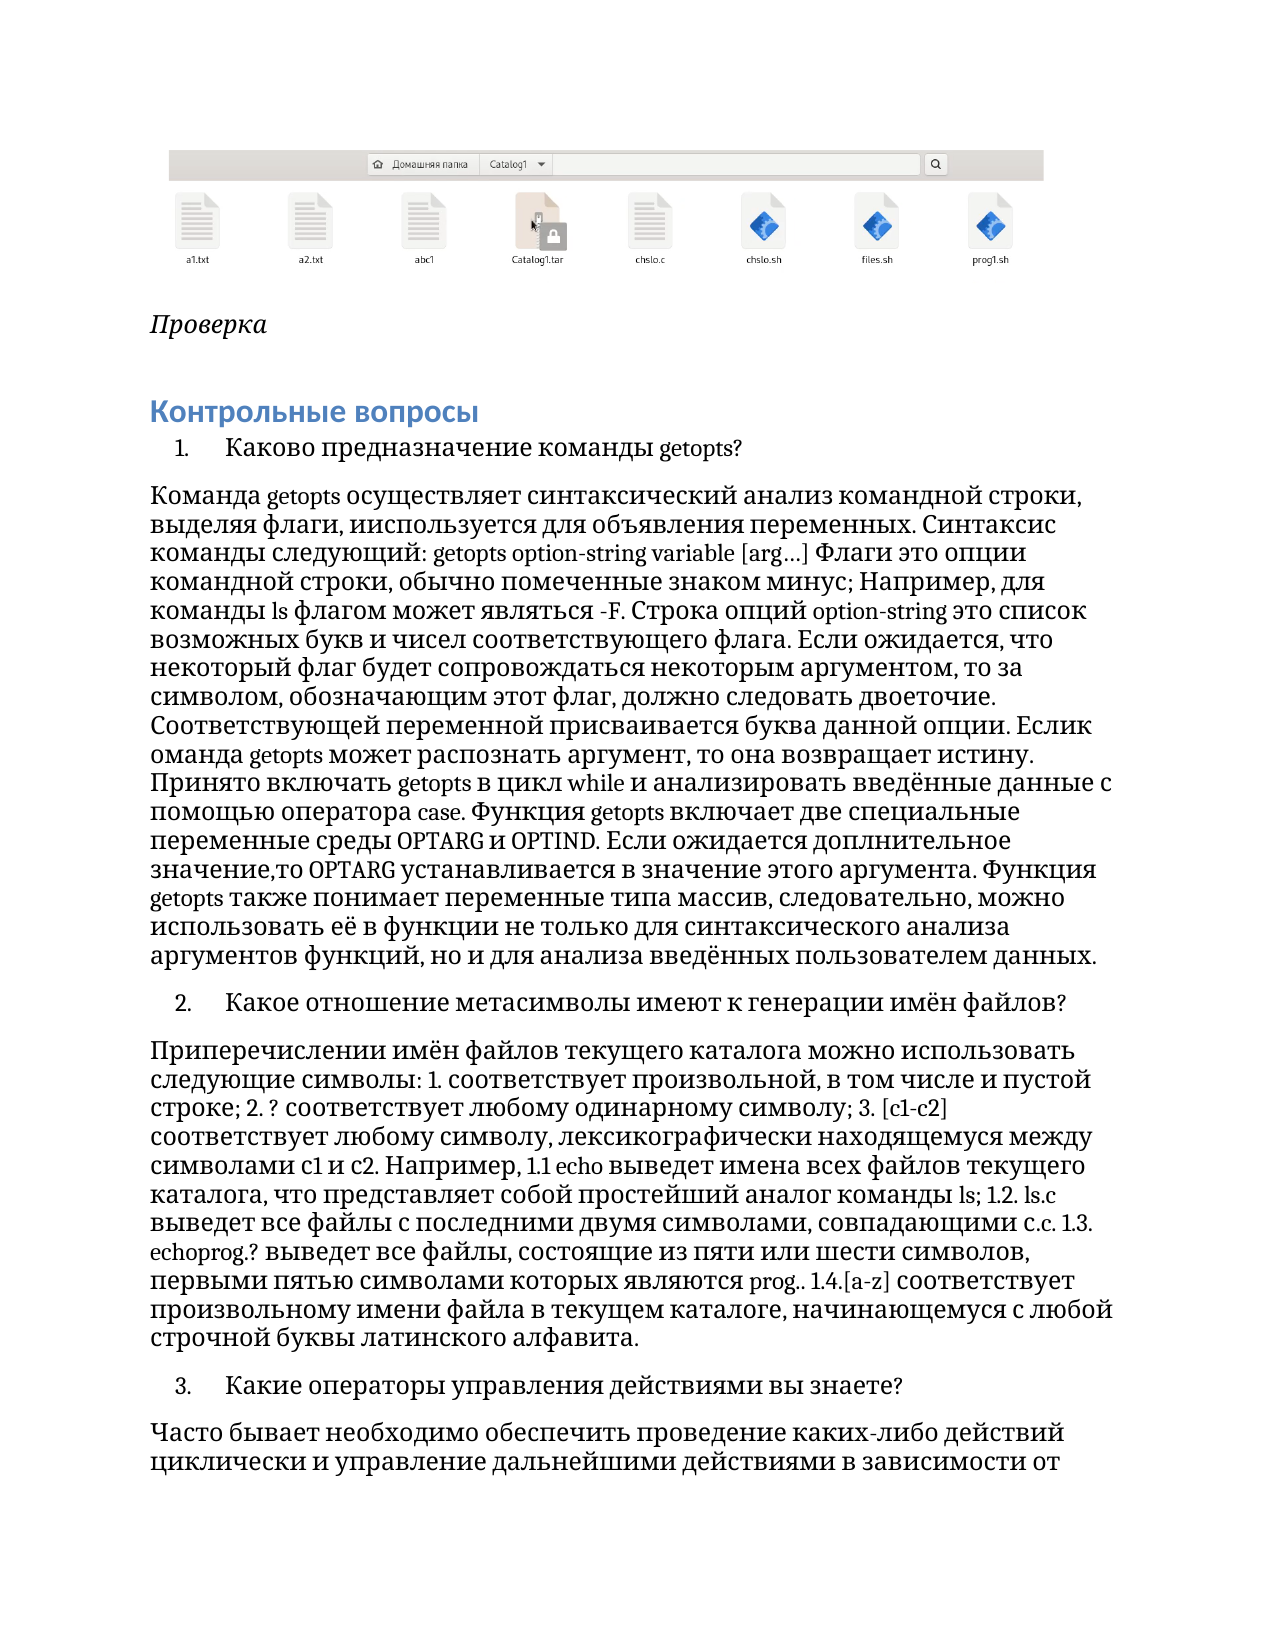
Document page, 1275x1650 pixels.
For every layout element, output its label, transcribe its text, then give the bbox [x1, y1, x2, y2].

list Каково предназначение команды getopts? [175, 434, 1125, 463]
text Проверка [150, 311, 1125, 340]
list Какое отношение метасимволы имеют к генерации имён файлов? [175, 989, 1125, 1018]
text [150, 1419, 1125, 1477]
text Приперечислении имён файлов текущего каталога можно использовать следующие символы: 1. соответствует произвольной, в том числе и пустой строке; 2. ? соответствует любому одинарному символу; 3. [c1-c2] соответствует любому символу, лексикографически находящемуся между символами с1 и с2. Например, 1.1 echo выведет имена всех файлов текущего каталога, что представляет собой простейший аналог команды ls; 1.2. ls.c выведет все файлы с последними двумя символами, совпадающими с.c. 1.3. echoprog.? выведет все файлы, состоящие из пяти или шести символов, первыми пятью символами которых являются prog.. 1.4.[a-z] соответствует произвольному имени файла в текущем каталоге, начинающемуся с любой строчной буквы латинского алфавита. [150, 1037, 1125, 1353]
list Какие операторы управления действиями вы знаете? [175, 1372, 1125, 1401]
picture [168, 150, 1044, 291]
text Команда getopts осуществляет синтаксический анализ командной строки, выделяя флаги, ииспользуется для объявления переменных. Синтаксис команды следующий: getopts option-string variable [arg…] Флаги это опции командной строки, обычно помеченные знаком минус; Например, для команды ls флагом может являться -F. Строка опций option-string это список возможных букв и чисел соответствующего флага. Если ожидается, что некоторый флаг будет сопровождаться некоторым аргументом, то за символом, обозначающим этот флаг, должно следовать двоеточие. Соответствующей переменной присваивается буква данной опции. Еслик оманда getopts может распознать аргумент, то она возвращает истину. Принято включать getopts в цикл while и анализировать введённые данные с помощью оператора case. Функция getopts включает две специальные переменные среды OPTARG и OPTIND. Если ожидается доплнительное значение,то OPTARG устанавливается в значение этого аргумента. Функция getopts также понимает переменные типа массив, следовательно, можно использовать её в функции не только для синтаксического анализа аргументов функций, но и для анализа введённых пользователем данных. [150, 482, 1125, 971]
subtitle Контрольные вопросы [150, 390, 1125, 431]
